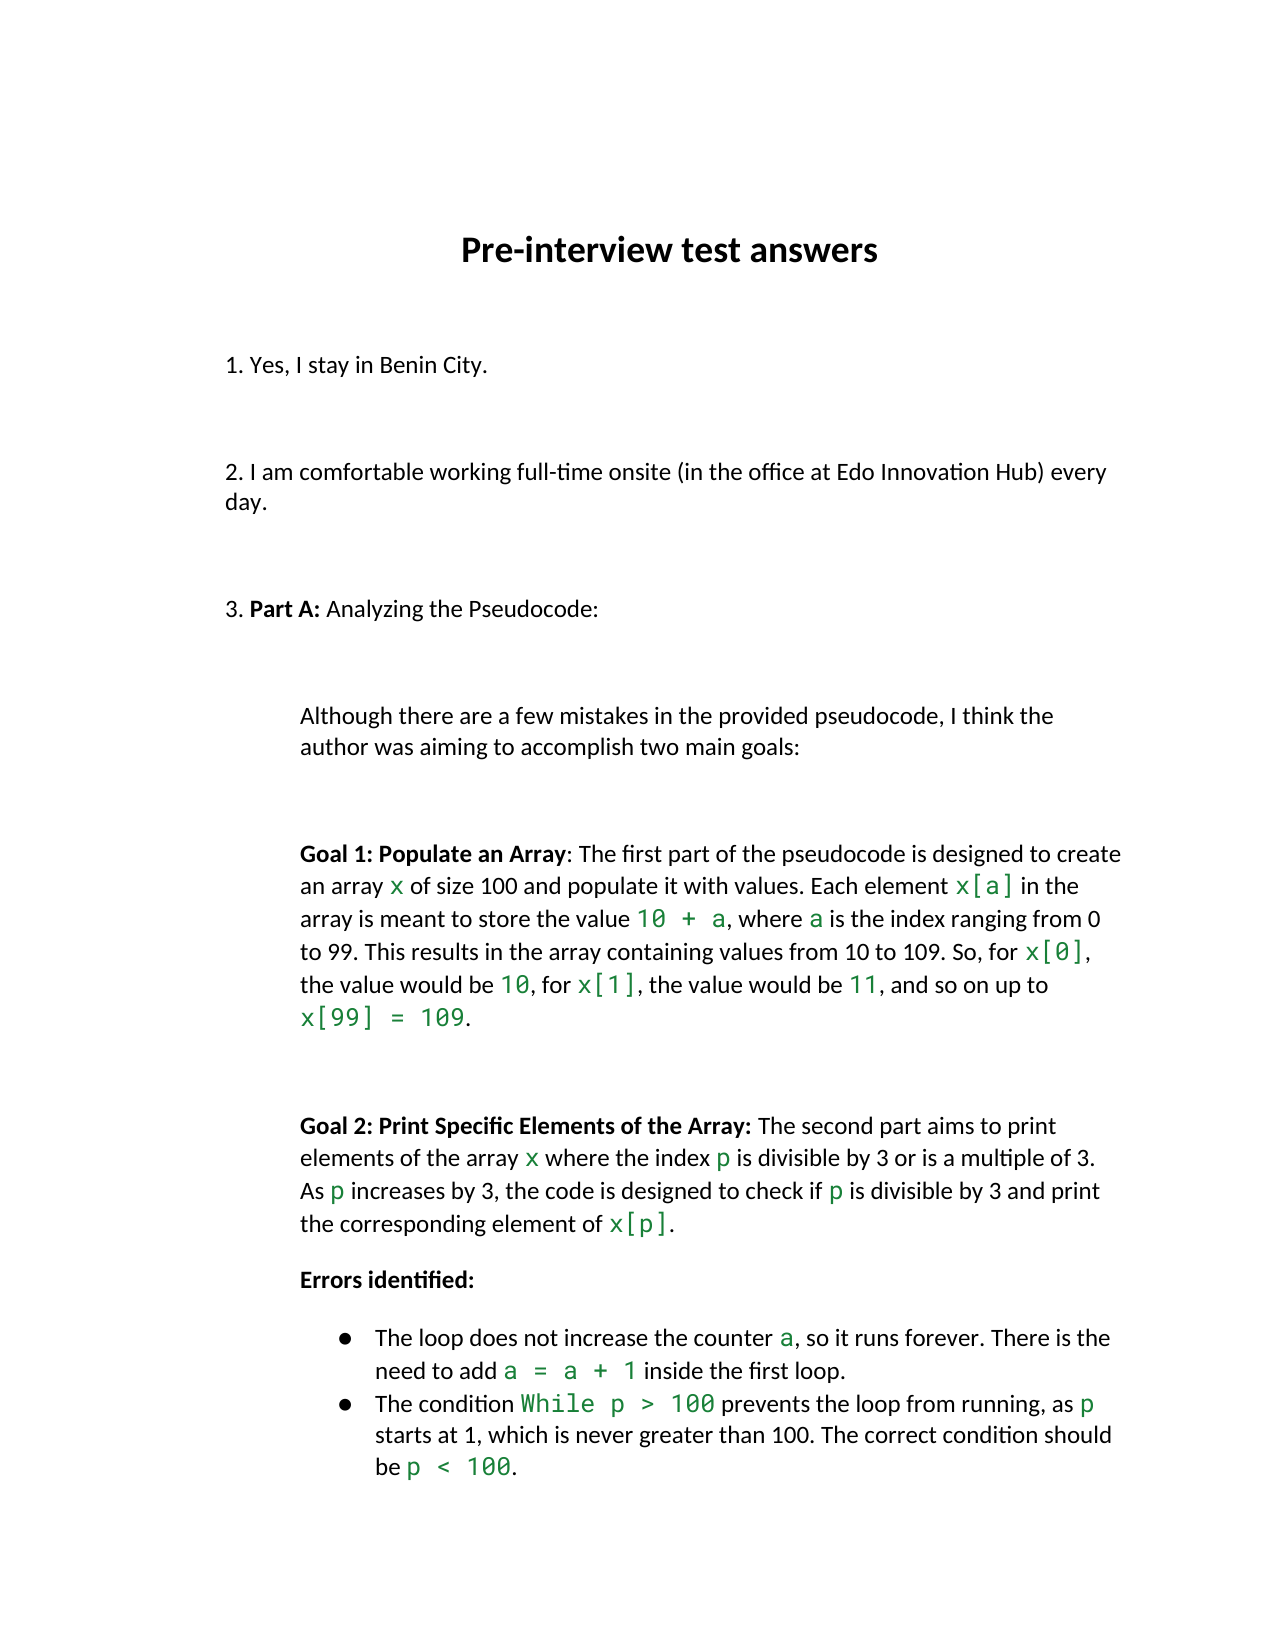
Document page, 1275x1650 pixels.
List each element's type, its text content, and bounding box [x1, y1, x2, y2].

text 3. Part A: Analyzing the Pseudocode: [225, 593, 1125, 624]
list The loop does not increase the counter a, so it runs forever. There is the need to add a = a + 1 inside the first loop. [337, 1320, 1125, 1386]
text Goal 1: Populate an Array: The first part of the pseudocode is designed to create an array x of size 100 and populate it with values. Each element x[a] in the array is meant to store the value 10 + a, where a is the index ranging from 0 to 99. This results in the array containing values from 10 to 109. So, for x[0], the value would be 10, for x[1], the value would be 11, and so on up to x[99] = 109. [300, 838, 1125, 1033]
text Pre-interview test answers [214, 226, 1125, 272]
text Although there are a few mistakes in the provided pseudocode, I think the author was aiming to accomplish two main goals: [300, 700, 1125, 761]
list The condition While p > 100 prevents the loop from running, as p starts at 1, which is never greater than 100. The correct condition should be p < 100. [337, 1386, 1125, 1482]
text 1. Yes, I stay in Benin City. [225, 349, 1125, 379]
text 2. I am comfortable working full-time onsite (in the office at Edo Innovation Hub) every day. [225, 456, 1125, 517]
text Errors identified: [300, 1264, 1125, 1295]
text Goal 2: Print Specific Elements of the Array: The second part aims to print elements of the array x where the index p is divisible by 3 or is a multiple of 3. As p increases by 3, the code is designed to check if p is divisible by 3 and print the corresponding element of x[p]. [300, 1110, 1125, 1239]
